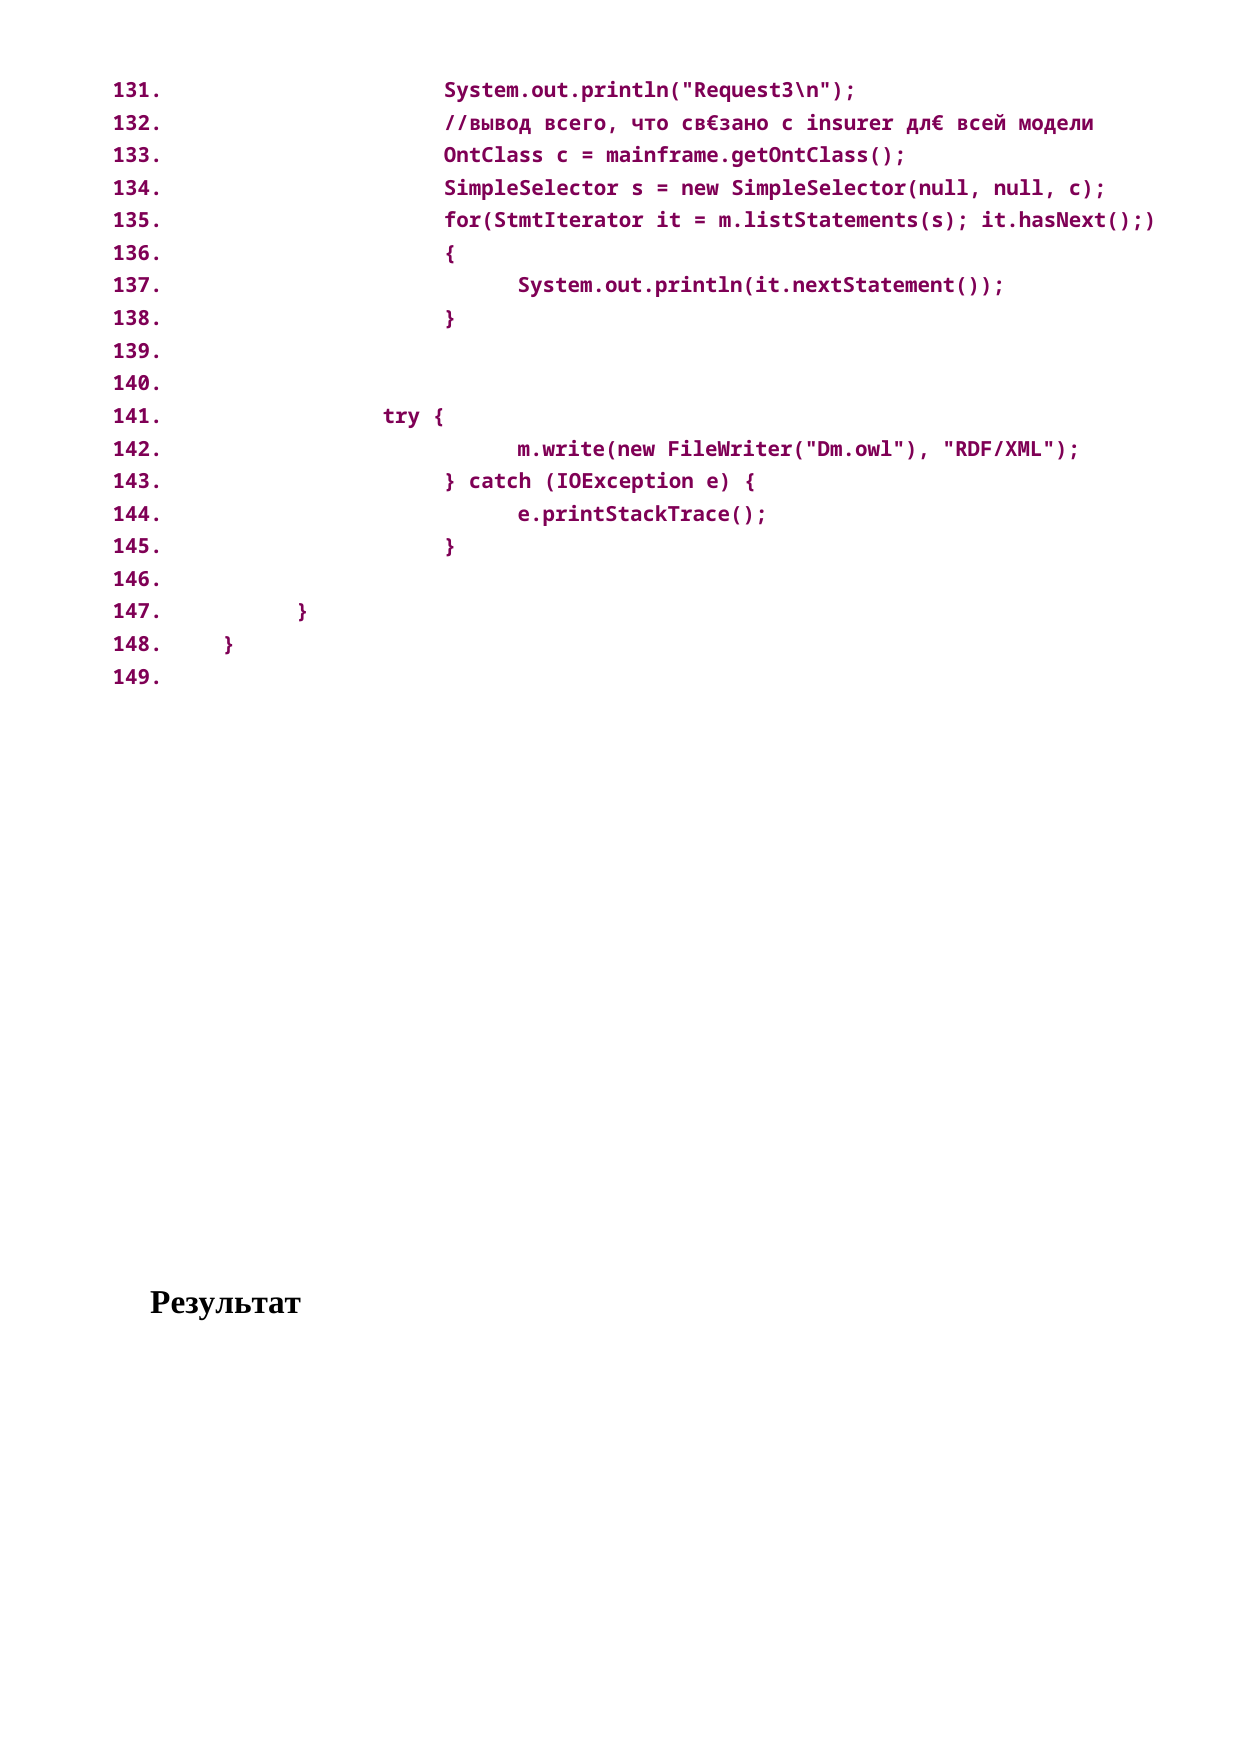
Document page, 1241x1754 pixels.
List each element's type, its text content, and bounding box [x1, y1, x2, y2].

list for(StmtIterator it = m.listStatements(s); it.hasNext();) [112, 205, 1165, 234]
list } [112, 597, 1165, 625]
list } [112, 629, 1165, 658]
list e.printStackTrace(); [112, 499, 1165, 527]
list System.out.println(it.nextStatement()); [112, 271, 1165, 299]
list try { [112, 401, 1165, 429]
list m.write(new FileWriter("Dm.owl"), "RDF/XML"); [112, 434, 1165, 462]
list } [112, 303, 1165, 332]
list } [112, 531, 1165, 560]
list //вывод всего, что св€зано с insurer дл€ всей модели [112, 108, 1165, 136]
list { [112, 238, 1165, 266]
list } catch (IOException e) { [112, 466, 1165, 495]
list System.out.println("Request3\n"); [112, 75, 1165, 103]
list OntClass c = mainframe.getOntClass(); [112, 140, 1165, 169]
list Результат [150, 1283, 1165, 1321]
list SimpleSelector s = new SimpleSelector(null, null, c); [112, 173, 1165, 201]
